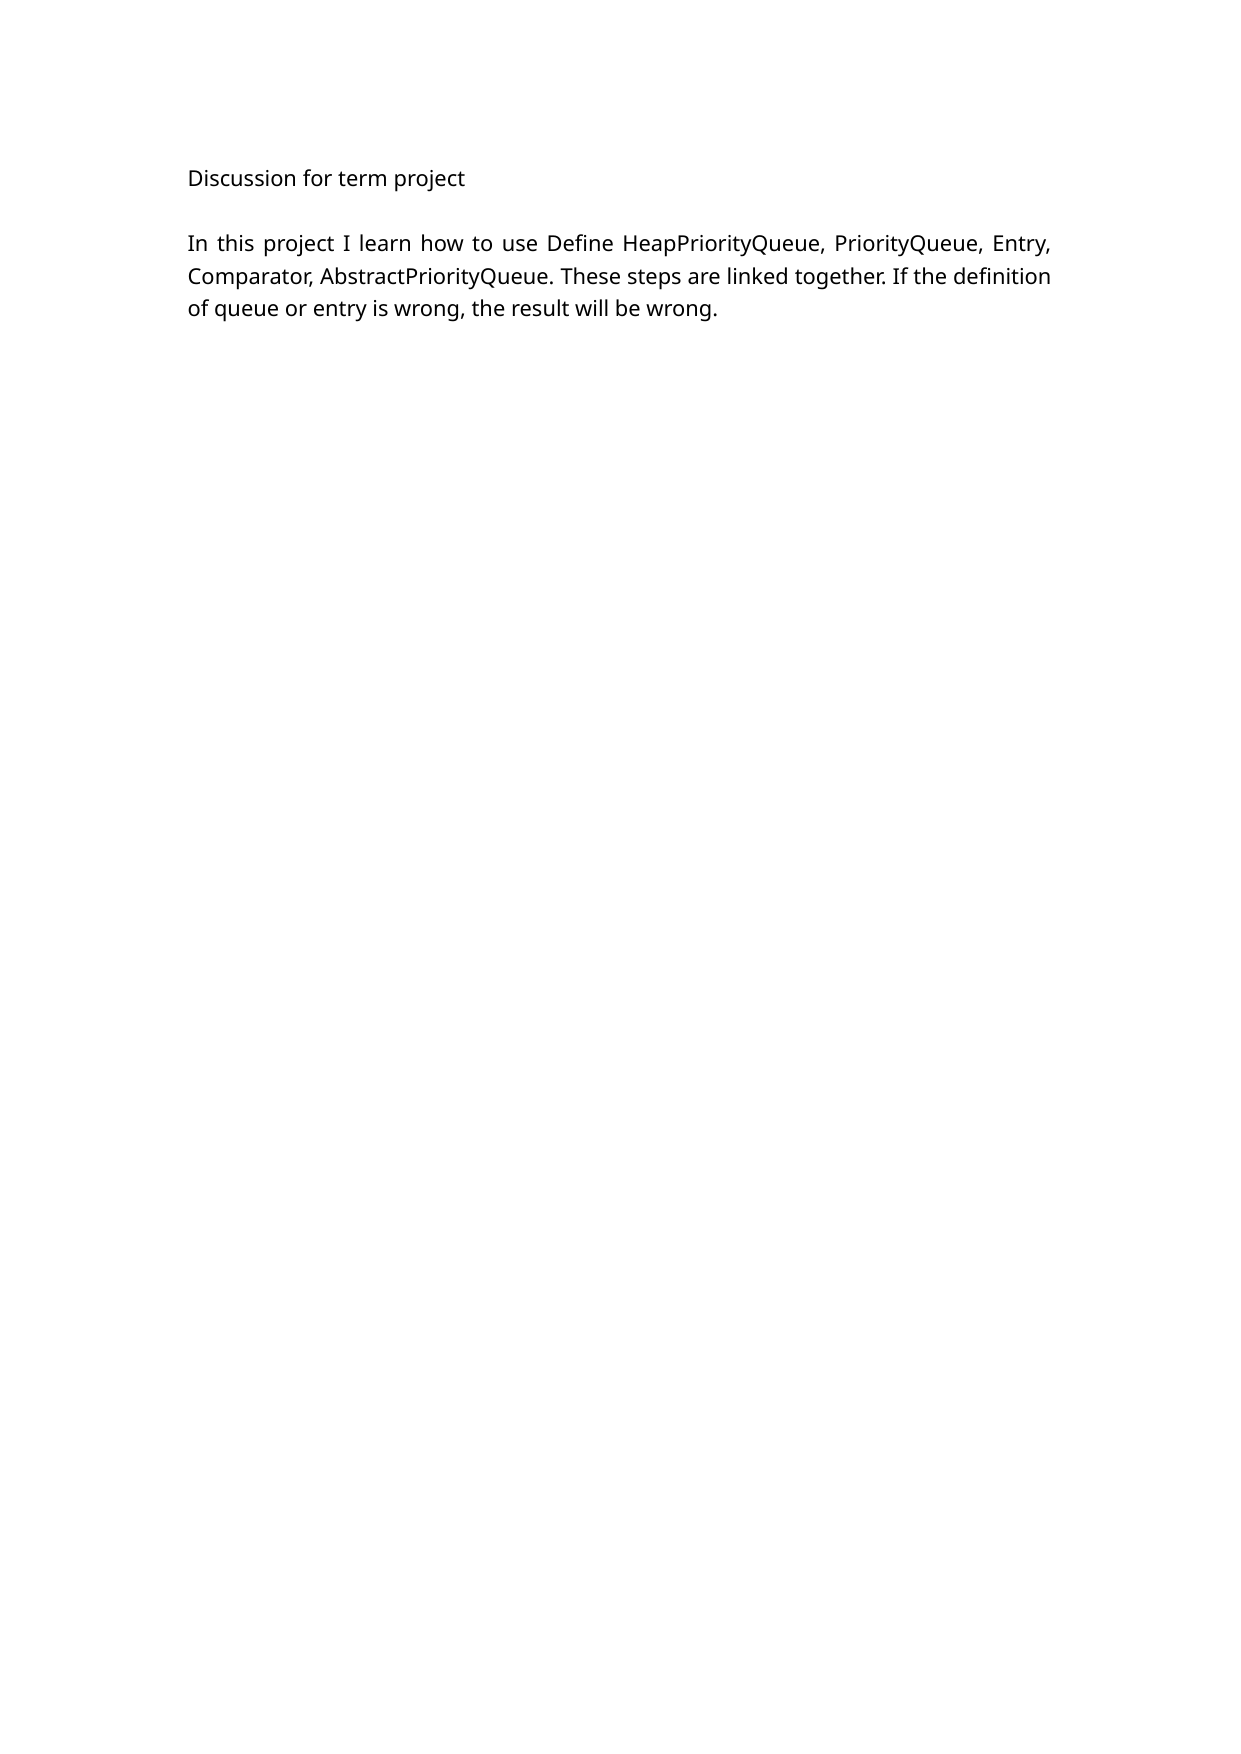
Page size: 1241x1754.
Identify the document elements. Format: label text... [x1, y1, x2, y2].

text Discussion for term project [187, 162, 1053, 194]
text In this project I learn how to use Define HeapPriorityQueue, PriorityQueue, Entry, Comparator, AbstractPriorityQueue. These steps are linked together. If the definition of queue or entry is wrong, the result will be wrong. [187, 227, 1053, 324]
